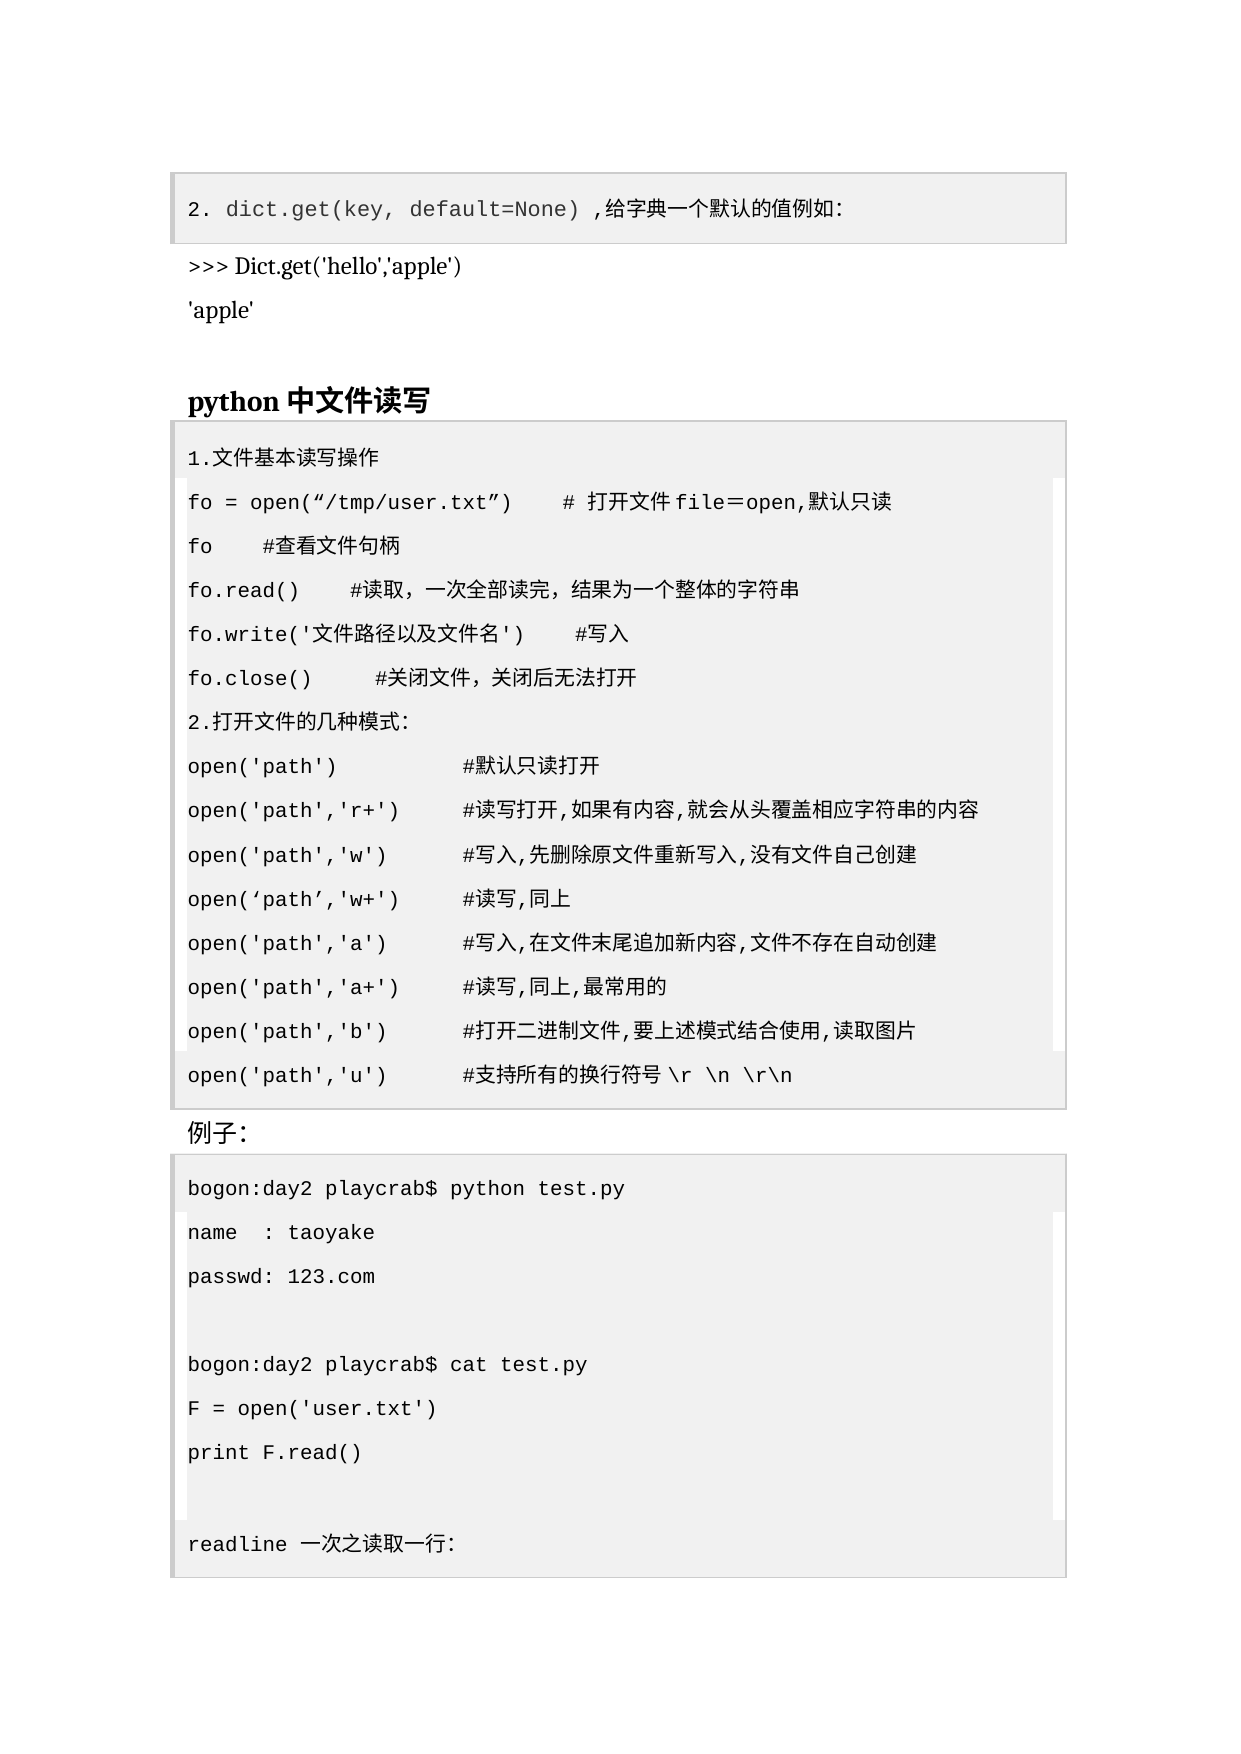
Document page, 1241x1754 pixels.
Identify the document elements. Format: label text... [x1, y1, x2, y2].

text open('path','r+') #读写打开,如果有内容,就会从头覆盖相应字符串的内容 [187, 787, 1053, 831]
text open('path') #默认只读打开 [187, 743, 1053, 787]
text bogon:day2 playcrab$ cat test.py [187, 1344, 1053, 1388]
text fo.write('文件路径以及文件名') #写入 [187, 611, 1053, 655]
text readline 一次之读取一行： [175, 1506, 1065, 1577]
text fo.read() #读取，一次全部读完，结果为一个整体的字符串 [187, 567, 1053, 611]
text 1.文件基本读写操作 [175, 422, 1065, 478]
text python中文件读写 [187, 376, 1053, 420]
text F = open('user.txt') [187, 1388, 1053, 1432]
text 'apple' [187, 288, 1053, 332]
text open(‘path’,'w+') #读写,同上 [187, 875, 1053, 919]
text open('path','b') #打开二进制文件,要上述模式结合使用,读取图片 [187, 1007, 1053, 1037]
text open('path','u') #支持所有的换行符号 \r \n \r\n [175, 1037, 1065, 1108]
text 2. dict.get(key, default=None) ,给字典一个默认的值例如： [175, 174, 1065, 243]
text bogon:day2 playcrab$ python test.py [175, 1155, 1065, 1212]
text print F.read() [187, 1432, 1053, 1476]
text open('path','a') #写入,在文件末尾追加新内容,文件不存在自动创建 [187, 919, 1053, 963]
text fo #查看文件句柄 [187, 523, 1053, 567]
text >>> Dict.get('hello','apple') [187, 244, 1053, 288]
text 例子： [187, 1110, 1053, 1153]
text fo = open(“/tmp/user.txt”) # 打开文件file＝open,默认只读 [187, 478, 1053, 523]
text 2.打开文件的几种模式： [187, 699, 1053, 743]
text name : taoyake [187, 1212, 1053, 1256]
text fo.close() #关闭文件，关闭后无法打开 [187, 655, 1053, 699]
text open('path','w') #写入,先删除原文件重新写入,没有文件自己创建 [187, 831, 1053, 875]
text open('path','a+') #读写,同上,最常用的 [187, 963, 1053, 1007]
text passwd: 123.com [187, 1256, 1053, 1300]
